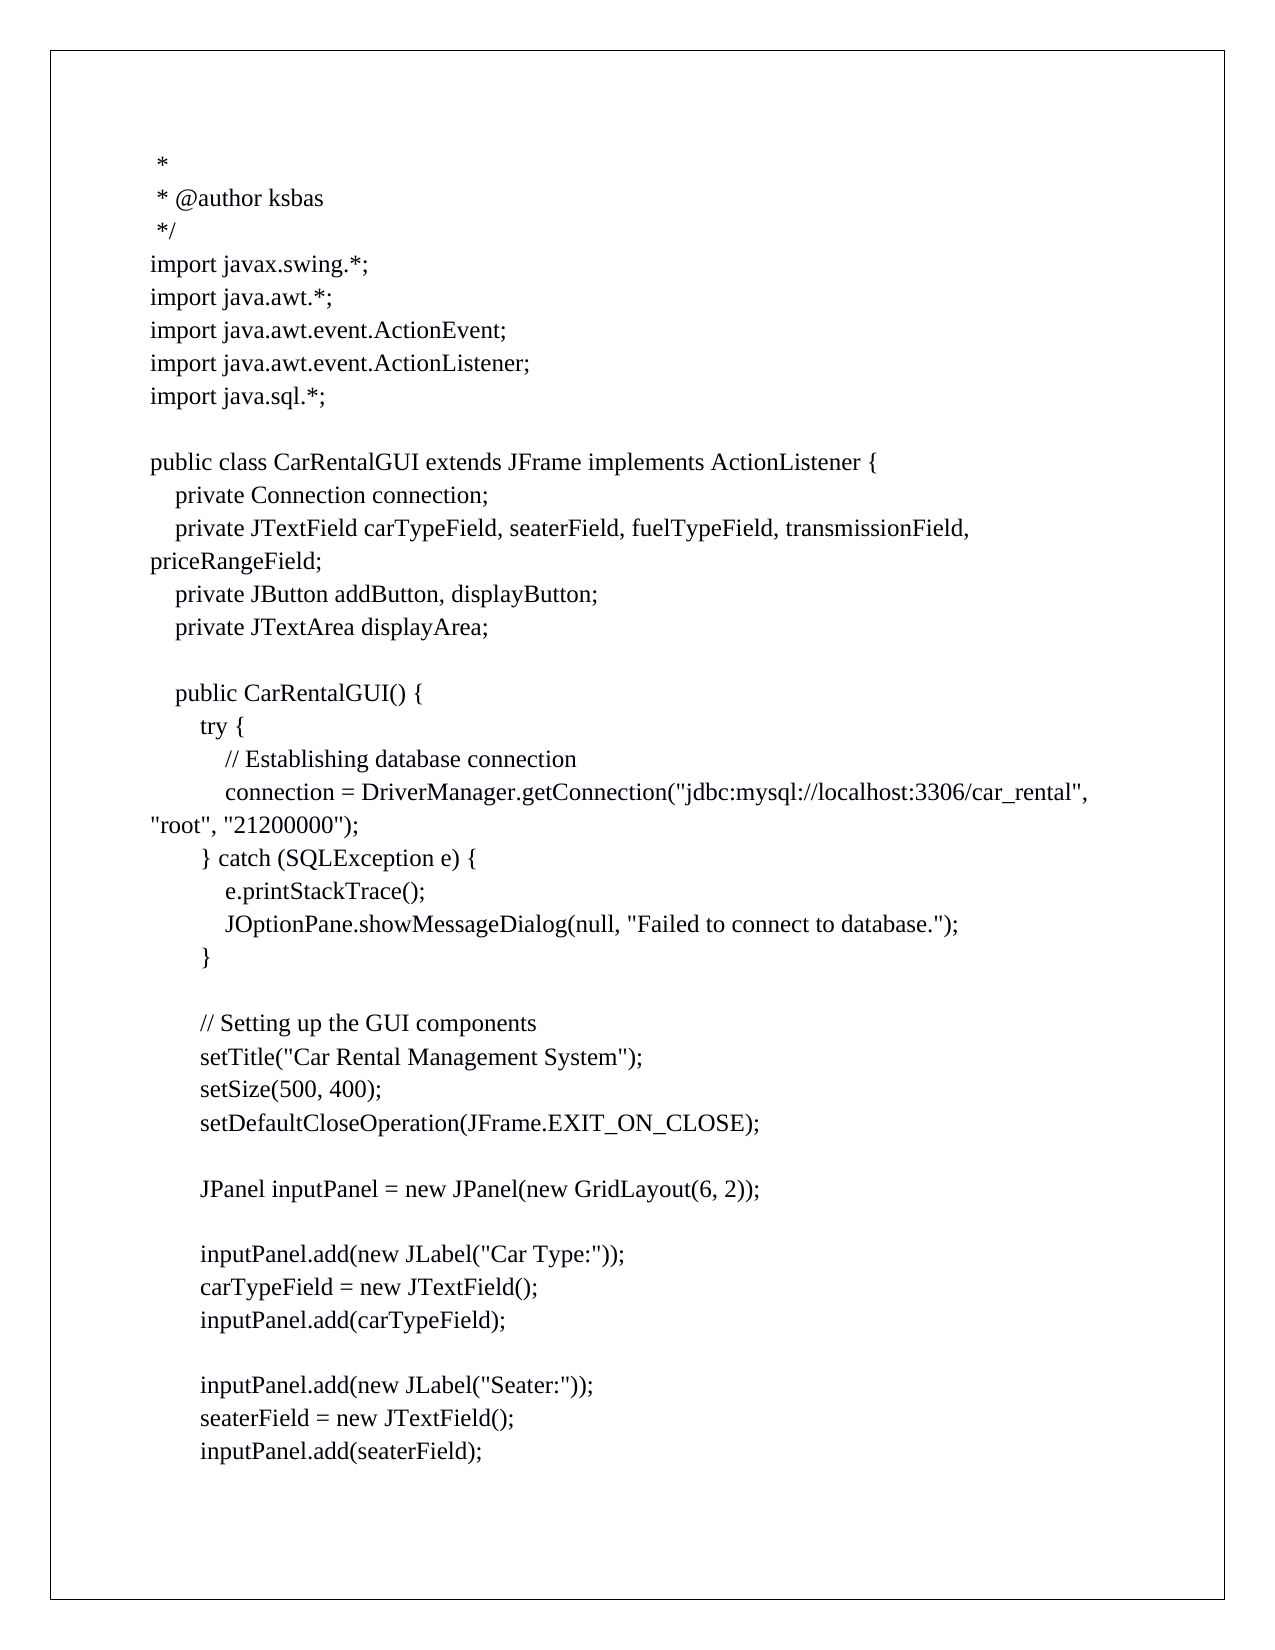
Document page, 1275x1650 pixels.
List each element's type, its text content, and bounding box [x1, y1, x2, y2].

list connection = DriverManager.getConnection("jdbc:mysql://localhost:3306/car_rental", "root", "21200000"); [150, 777, 1125, 839]
list inputPanel.add(new JLabel("Car Type:")); [150, 1239, 1125, 1268]
list inputPanel.add(new JLabel("Seater:")); [150, 1370, 1125, 1399]
list setSize(500, 400); [150, 1074, 1125, 1103]
list e.printStackTrace(); [150, 876, 1125, 905]
list public class CarRentalGUI extends JFrame implements ActionListener { [150, 447, 1125, 476]
list seaterField = new JTextField(); [150, 1403, 1125, 1432]
list // Establishing database connection [150, 744, 1125, 773]
list import java.awt.*; [150, 282, 1125, 311]
list inputPanel.add(carTypeField); [150, 1305, 1125, 1334]
list import java.awt.event.ActionListener; [150, 348, 1125, 377]
list private JTextArea displayArea; [150, 612, 1125, 641]
list public CarRentalGUI() { [150, 678, 1125, 707]
list * [150, 150, 1125, 179]
list import java.sql.*; [150, 381, 1125, 410]
list try { [150, 711, 1125, 740]
list setTitle("Car Rental Management System"); [150, 1042, 1125, 1070]
list // Setting up the GUI components [150, 1008, 1125, 1037]
list import java.awt.event.ActionEvent; [150, 315, 1125, 344]
list } catch (SQLException e) { [150, 843, 1125, 872]
list inputPanel.add(seaterField); [150, 1436, 1125, 1465]
list JOptionPane.showMessageDialog(null, "Failed to connect to database."); [150, 909, 1125, 938]
list } [150, 942, 1125, 971]
list carTypeField = new JTextField(); [150, 1272, 1125, 1301]
list */ [150, 216, 1125, 245]
list * @author ksbas [150, 183, 1125, 212]
list private JTextField carTypeField, seaterField, fuelTypeField, transmissionField, priceRangeField; [150, 513, 1125, 575]
list setDefaultCloseOperation(JFrame.EXIT_ON_CLOSE); [150, 1108, 1125, 1136]
list private JButton addButton, displayButton; [150, 579, 1125, 608]
list JPanel inputPanel = new JPanel(new GridLayout(6, 2)); [150, 1174, 1125, 1202]
list import javax.swing.*; [150, 249, 1125, 278]
list private Connection connection; [150, 480, 1125, 509]
